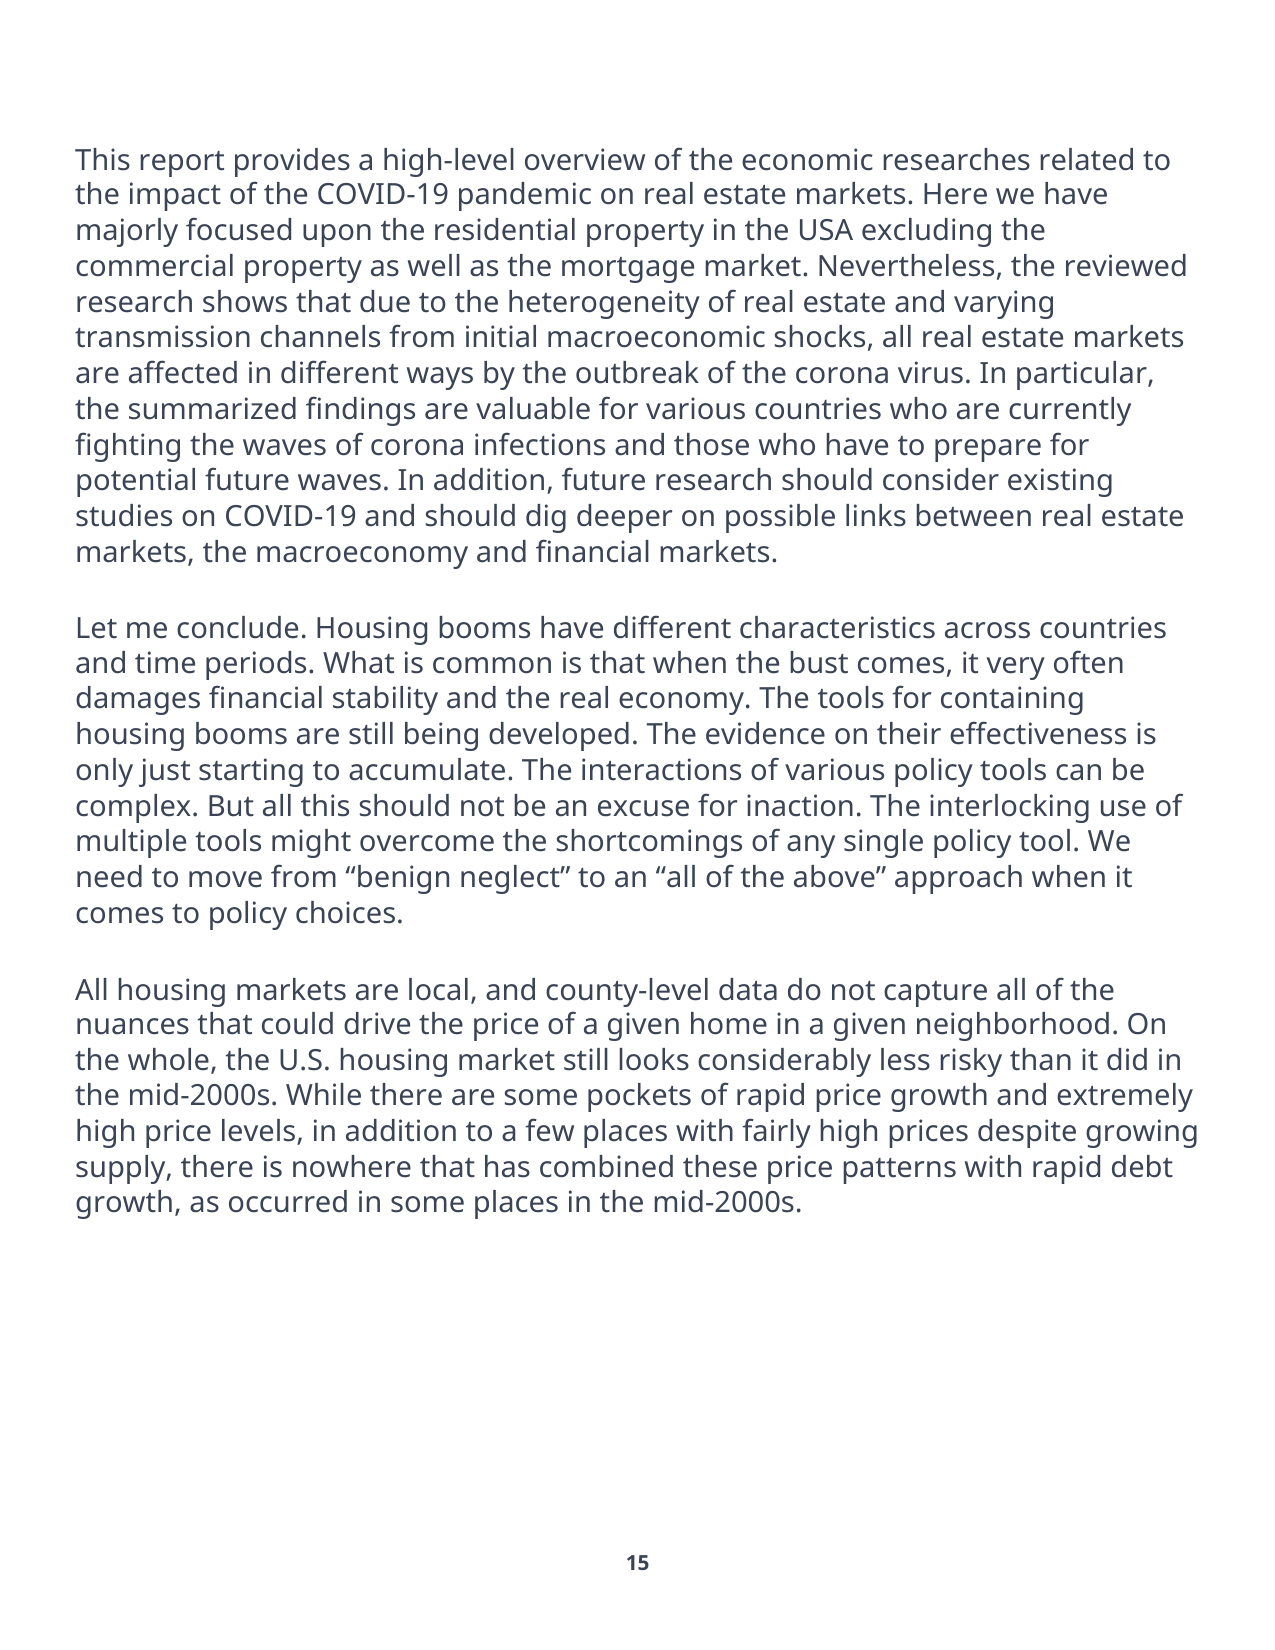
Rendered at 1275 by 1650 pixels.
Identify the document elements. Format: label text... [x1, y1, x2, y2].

text All housing markets are local, and county-level data do not capture all of the nuances that could drive the price of a given home in a given neighborhood. On the whole, the U.S. housing market still looks considerably less risky than it did in the mid-2000s. While there are some pockets of rapid price growth and extremely high price levels, in addition to a few places with fairly high prices despite growing supply, there is nowhere that has combined these price patterns with rapid debt growth, as occurred in some places in the mid-2000s. [75, 971, 1200, 1221]
text Let me conclude. Housing booms have different characteristics across countries and time periods. What is common is that when the bust comes, it very often damages financial stability and the real economy. The tools for containing housing booms are still being developed. The evidence on their effectiveness is only just starting to accumulate. The interactions of various policy tools can be complex. But all this should not be an excuse for inaction. The interlocking use of multiple tools might overcome the shortcomings of any single policy tool. We need to move from “benign neglect” to an “all of the above” approach when it comes to policy choices. [75, 610, 1200, 932]
text This report provides a high-level overview of the economic researches related to the impact of the COVID-19 pandemic on real estate markets. Here we have majorly focused upon the residential property in the USA excluding the commercial property as well as the mortgage market. Nevertheless, the reviewed research shows that due to the heterogeneity of real estate and varying transmission channels from initial macroeconomic shocks, all real estate markets are affected in different ways by the outbreak of the corona virus. In particular, the summarized findings are valuable for various countries who are currently fighting the waves of corona infections and those who have to prepare for potential future waves. In addition, future research should consider existing studies on COVID-19 and should dig deeper on possible links between real estate markets, the macroeconomy and financial markets. [75, 142, 1200, 571]
